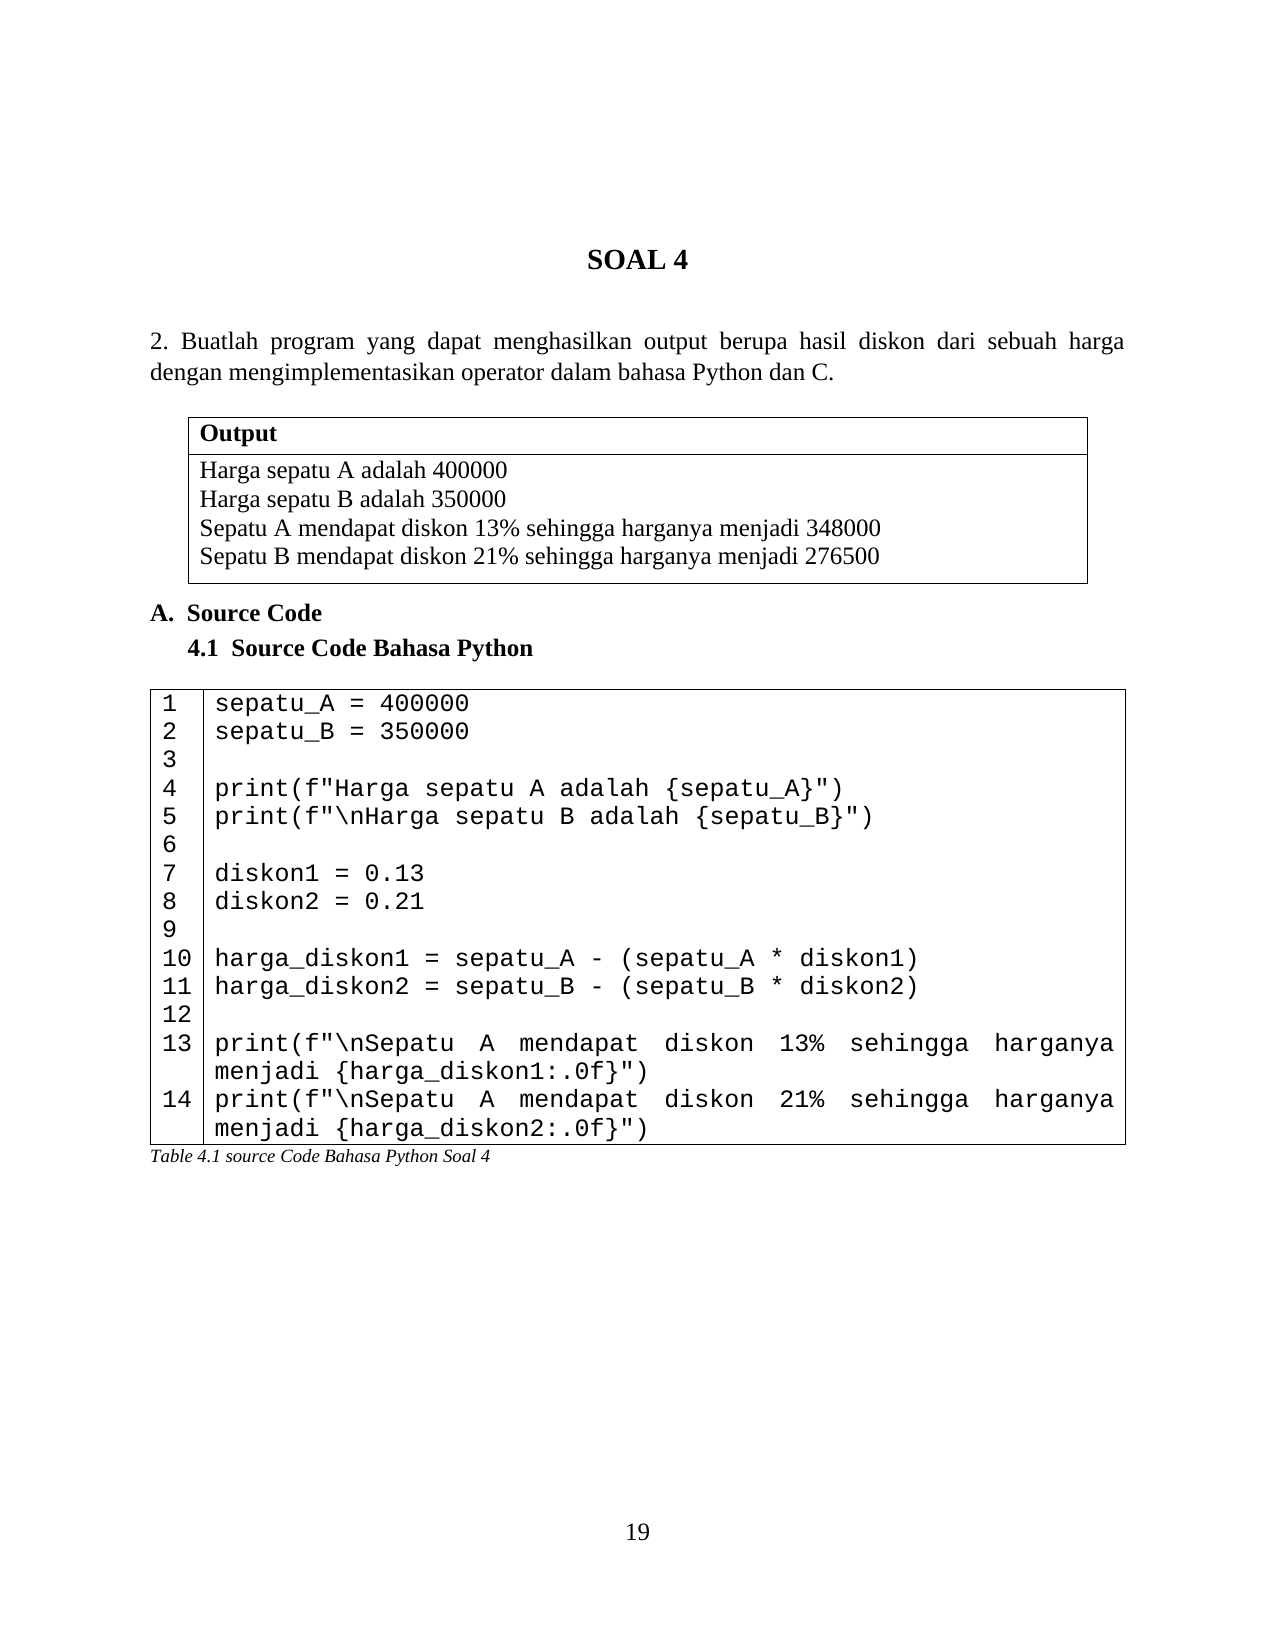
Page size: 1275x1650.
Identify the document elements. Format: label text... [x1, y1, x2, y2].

subtitle A. Source Code [150, 500, 1125, 627]
text Table 4.1 source Code Bahasa Python Soal 4 [150, 1145, 1125, 1166]
subtitle SOAL 4 [150, 242, 1125, 276]
table_header Output [189, 418, 1087, 454]
text 2. Buatlah program yang dapat menghasilkan output berupa hasil diskon dari sebuah harga dengan mengimplementasikan operator dalam bahasa Python dan C. [150, 326, 1125, 386]
table_header sepatu_A = 400000 sepatu_B = 350000 print(f"Harga sepatu A adalah {sepatu_A}") print(f"\nHarga sepatu B adalah {sepatu_B}") diskon1 = 0.13 diskon2 = 0.21 harga_diskon1 = sepatu_A - (sepatu_A * diskon1) harga_diskon2 = sepatu_B - (sepatu_B * diskon2) print(f"\nSepatu A mendapat diskon 13% sehingga harganya menjadi {harga_diskon1:.0f}") print(f"\nSepatu A mendapat diskon 21% sehingga harganya menjadi {harga_diskon2:.0f}") [204, 690, 1125, 1143]
subtitle 4.1 Source Code Bahasa Python [150, 633, 1125, 662]
table_cell Harga sepatu A adalah 400000 Harga sepatu B adalah 350000 Sepatu A mendapat diskon 13% sehingga harganya menjadi 348000 Sepatu B mendapat diskon 21% sehingga harganya menjadi 276500 [189, 455, 1087, 583]
table_header 1 2 3 4 5 6 7 8 9 10 11 12 13 14 [151, 690, 203, 1143]
